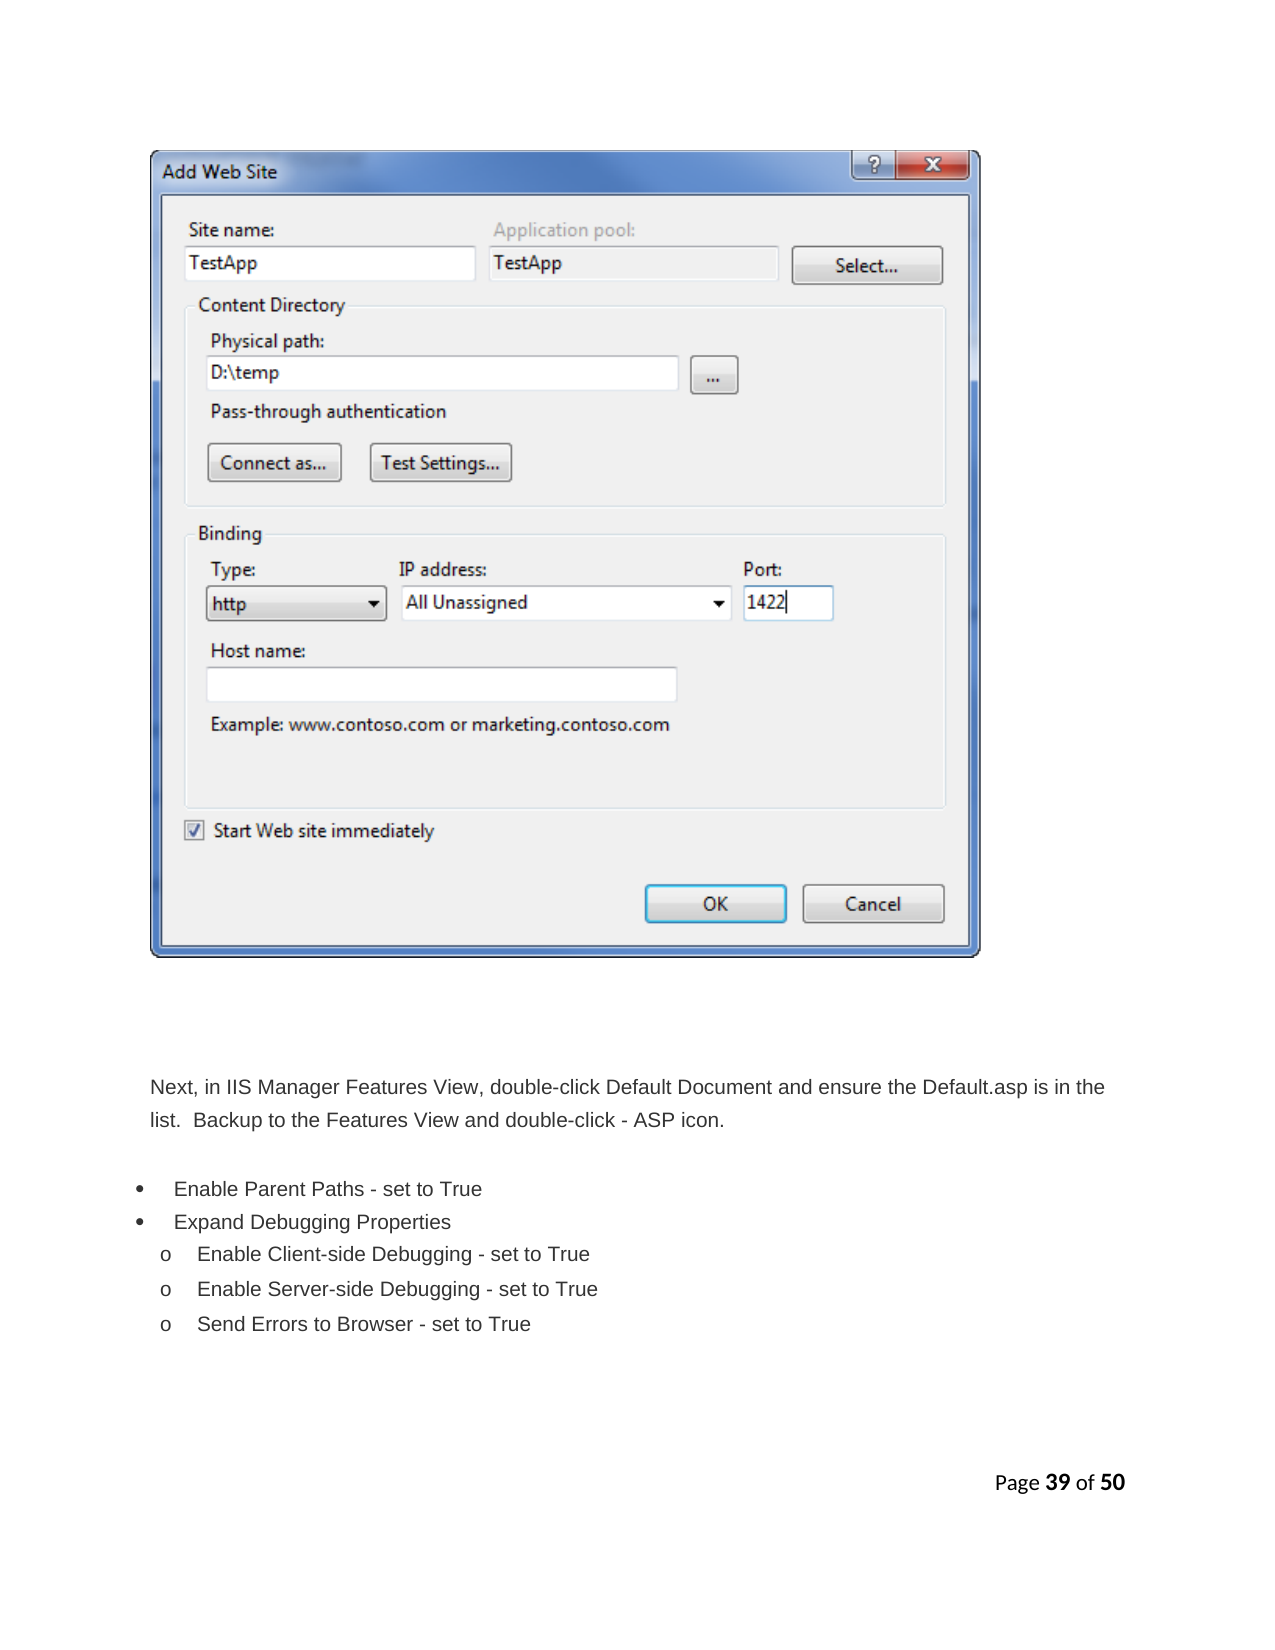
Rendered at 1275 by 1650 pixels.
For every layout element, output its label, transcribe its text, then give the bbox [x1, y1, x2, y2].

text Next, in IIS Manager Features View, double-click Default Document and ensure the Default.asp is in the list. Backup to the Features View and double-click - ASP icon. [150, 1075, 1125, 1131]
picture [150, 150, 981, 958]
list Enable Client-side Debugging - set to True [159, 1242, 1125, 1268]
list Send Errors to Browser - set to True [159, 1312, 1125, 1337]
list Enable Parent Paths - set to True [136, 1177, 1125, 1201]
list Enable Server-side Debugging - set to True [159, 1277, 1125, 1303]
list Expand Debugging Properties [136, 1209, 1125, 1234]
